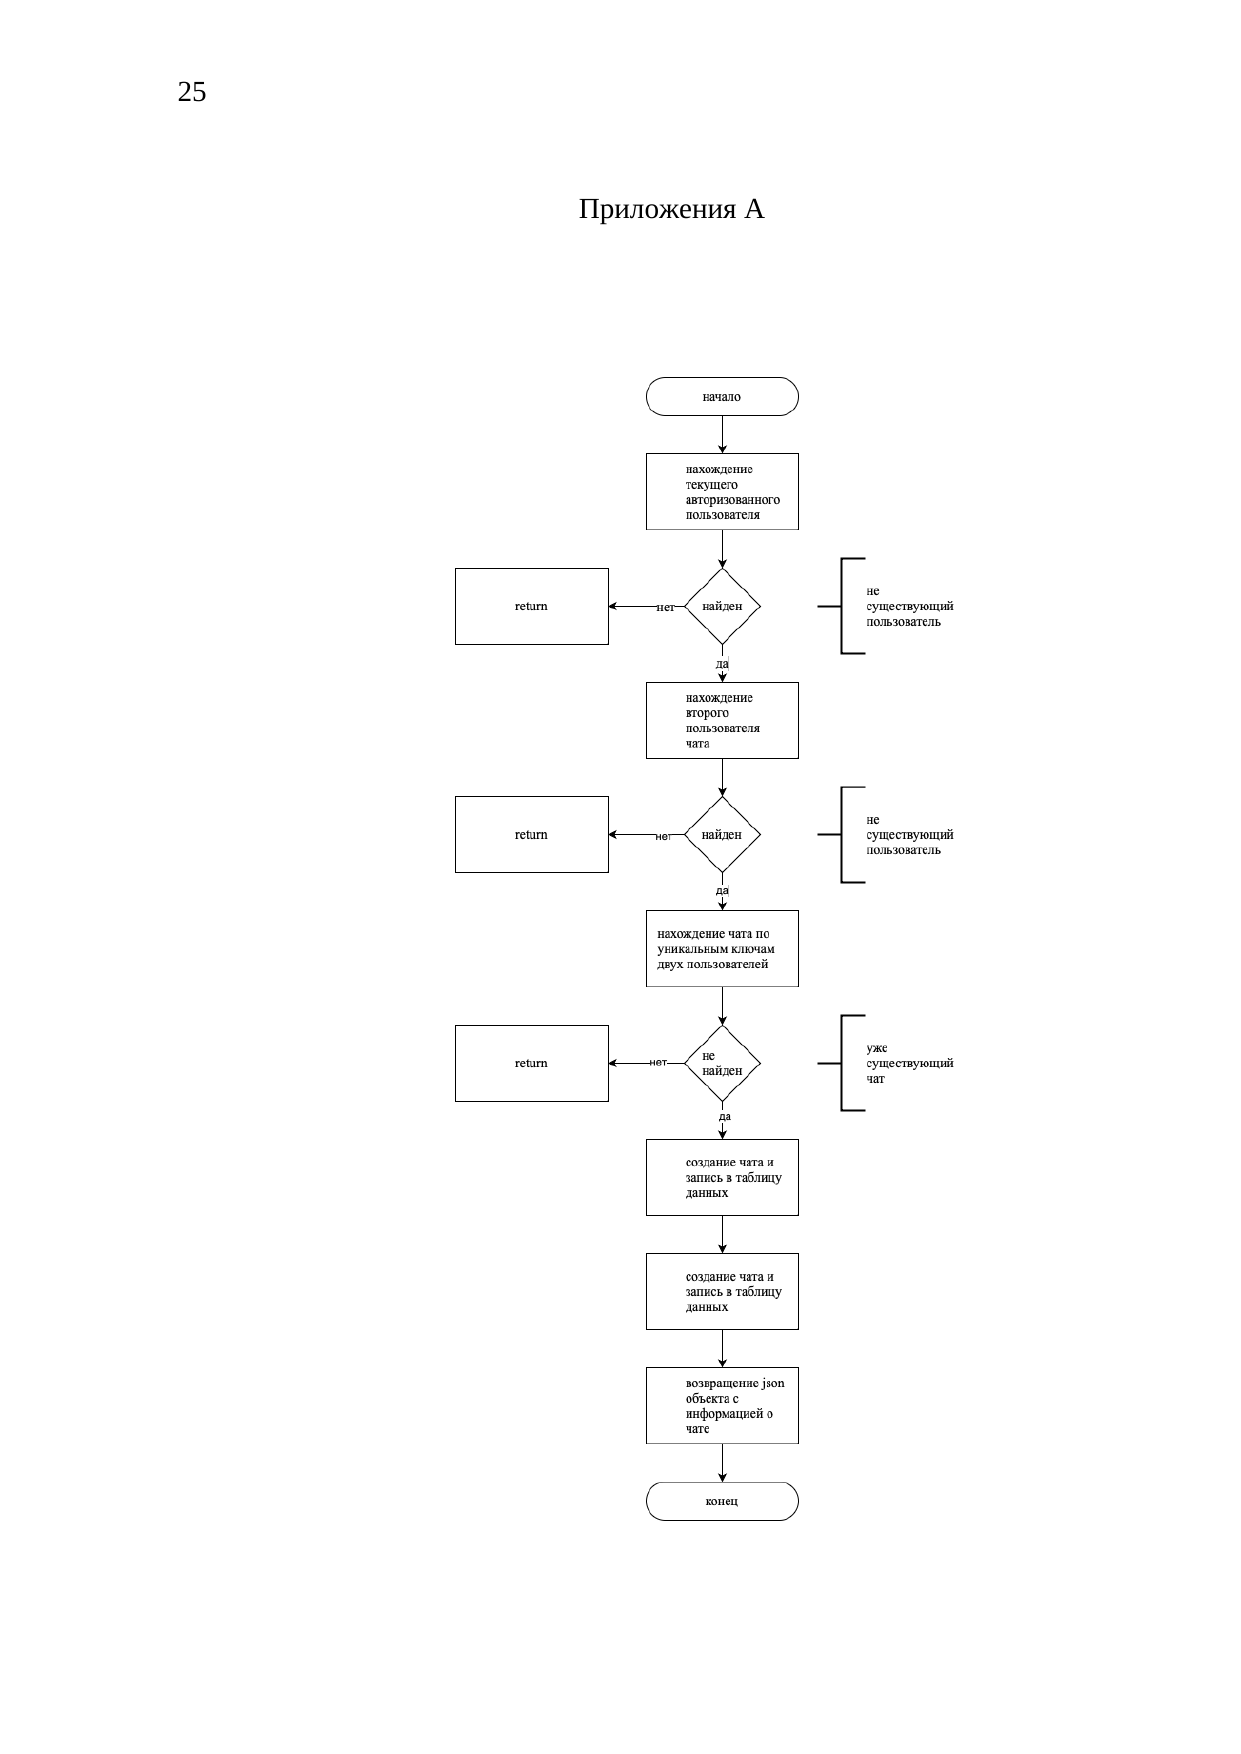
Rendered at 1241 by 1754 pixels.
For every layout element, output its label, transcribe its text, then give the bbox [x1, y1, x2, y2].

subtitle Приложения А [162, 191, 1181, 224]
picture [392, 291, 966, 1622]
